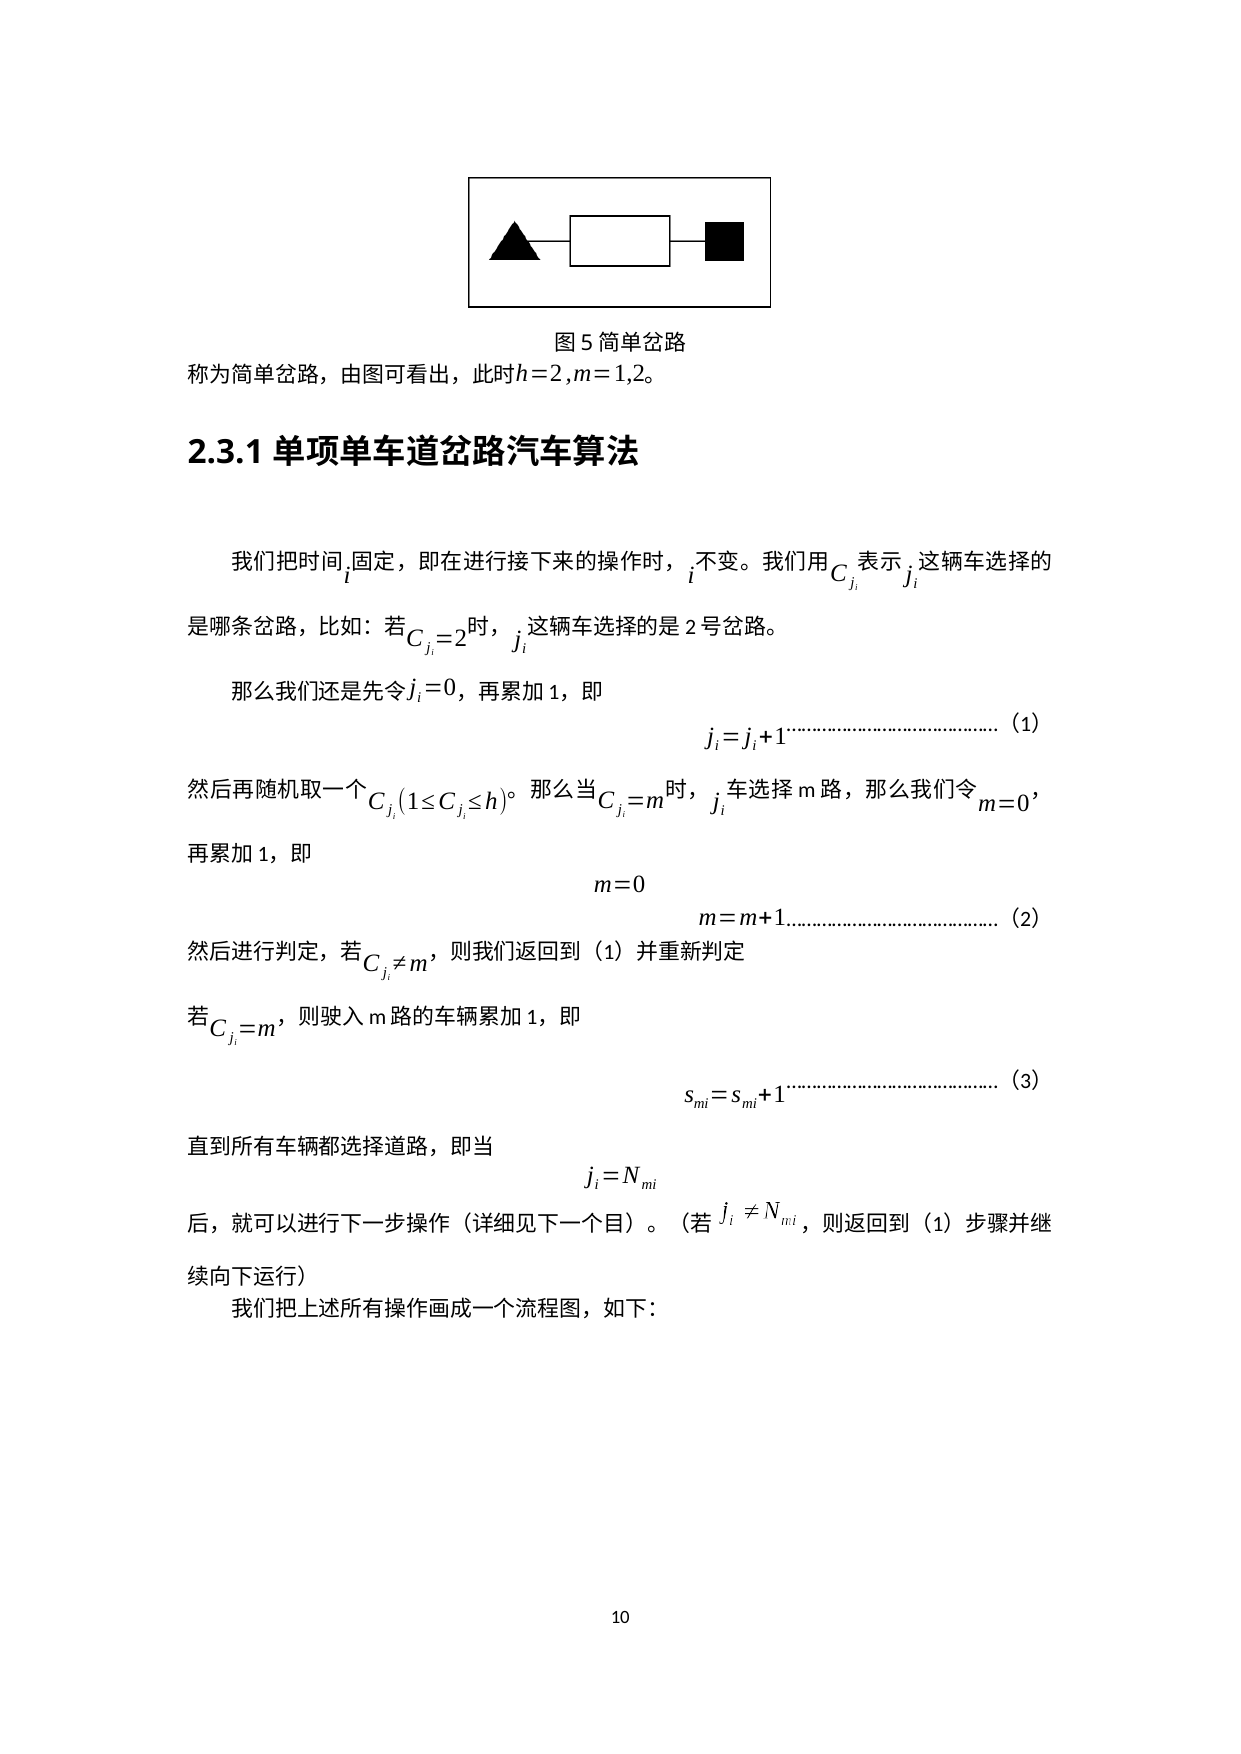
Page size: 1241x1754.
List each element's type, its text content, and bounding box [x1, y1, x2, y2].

text 直到所有车辆都选择道路，即当 [187, 1128, 1053, 1161]
text 我们把时间固定，即在进行接下来的操作时，不变。我们用表示这辆车选择的是哪条岔路，比如：若时，这辆车选择的是2号岔路。 [187, 543, 1053, 673]
text ……………………………………（1） [187, 706, 1053, 771]
text 然后进行判定，若，则我们返回到（1）并重新判定 [187, 933, 1053, 998]
text 若，则驶入m路的车辆累加1，即 [187, 998, 1053, 1063]
text 图5 简单岔路 [187, 324, 1053, 357]
text 后，就可以进行下一步操作（详细见下一个目）。（若，则返回到（1）步骤并继续向下运行） [187, 1193, 1053, 1291]
text 然后再随机取一个。那么当时，车选择m路，那么我们令，再累加1，即 [187, 771, 1053, 868]
text ……………………………………（3） [187, 1063, 1053, 1128]
subtitle 2.3.1 单项单车道岔路汽车算法 [187, 417, 1053, 482]
text ……………………………………（2） [187, 901, 1053, 933]
picture [453, 162, 787, 321]
text 那么我们还是先令，再累加1，即 [187, 673, 1053, 706]
text 称为简单岔路，由图可看出，此时。 [187, 357, 1053, 389]
text 我们把上述所有操作画成一个流程图，如下： [187, 1291, 1053, 1323]
